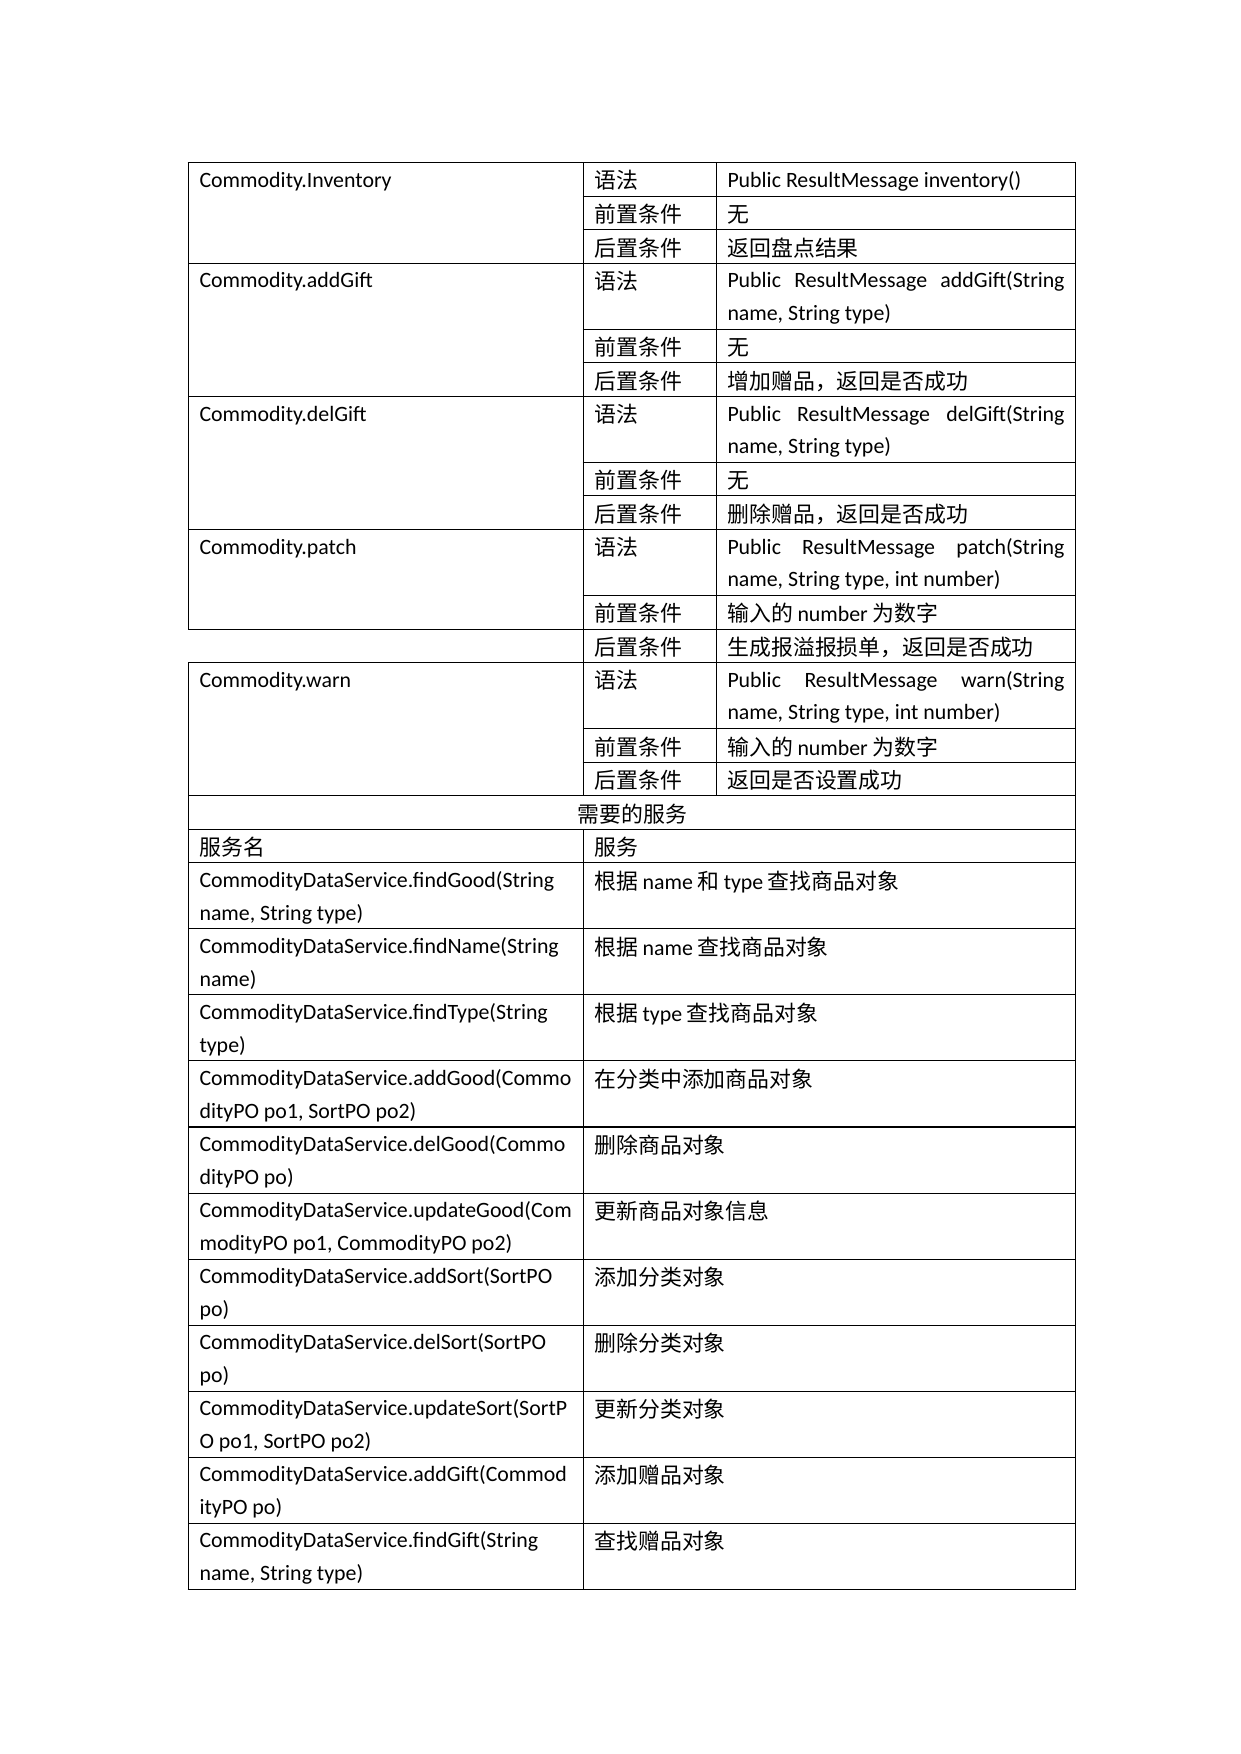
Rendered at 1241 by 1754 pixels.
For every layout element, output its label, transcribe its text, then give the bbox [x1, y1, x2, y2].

table_cell 前置条件 [584, 596, 716, 628]
table_cell 需要的服务 [189, 796, 1075, 829]
table_cell 删除商品对象 [584, 1128, 1075, 1192]
table_cell 删除分类对象 [584, 1326, 1075, 1391]
table_cell 前置条件 [584, 463, 716, 495]
table_cell Public ResultMessage warn(String name, String type, int number) [717, 663, 1075, 728]
table_cell Public ResultMessage addGift(String name, String type) [717, 264, 1075, 329]
table_cell 更新分类对象 [584, 1392, 1075, 1457]
table_cell 服务名 [189, 830, 583, 862]
table_cell CommodityDataService.addGift(CommodityPO po) [189, 1458, 583, 1523]
table_cell 添加分类对象 [584, 1260, 1075, 1324]
table_cell 前置条件 [584, 197, 716, 229]
table_cell CommodityDataService.delGood(CommodityPO po) [189, 1128, 583, 1192]
table_cell 前置条件 [584, 729, 716, 762]
table_cell Commodity.Inventory [189, 163, 583, 263]
table_cell 生成报溢报损单，返回是否成功 [717, 630, 1075, 662]
table_cell 更新商品对象信息 [584, 1194, 1075, 1258]
table_cell CommodityDataService.updateGood(CommodityPO po1, CommodityPO po2) [189, 1194, 583, 1258]
table_cell Public ResultMessage patch(String name, String type, int number) [717, 530, 1075, 595]
table_cell 前置条件 [584, 330, 716, 362]
table_cell 添加赠品对象 [584, 1458, 1075, 1523]
table_cell Commodity.delGift [189, 397, 583, 529]
table_cell CommodityDataService.addGood(CommodityPO po1, SortPO po2) [189, 1061, 583, 1126]
table_cell CommodityDataService.addSort(SortPO po) [189, 1260, 583, 1324]
table_cell 后置条件 [584, 230, 716, 263]
table_cell 无 [717, 463, 1075, 495]
table_cell 删除赠品，返回是否成功 [717, 496, 1075, 529]
table_cell 增加赠品，返回是否成功 [717, 363, 1075, 396]
table_cell 后置条件 [584, 763, 716, 795]
table_cell Commodity.patch [189, 530, 583, 628]
table_cell Public ResultMessage inventory() [717, 163, 1075, 196]
table_cell 语法 [584, 397, 716, 462]
table_cell 无 [717, 330, 1075, 362]
table_cell 后置条件 [584, 496, 716, 529]
table_cell 语法 [584, 163, 716, 196]
table_cell 根据name查找商品对象 [584, 929, 1075, 994]
table_cell 语法 [584, 264, 716, 329]
table_cell 根据name和type查找商品对象 [584, 863, 1075, 928]
table_cell 语法 [584, 663, 716, 728]
table_cell 返回盘点结果 [717, 230, 1075, 263]
table_cell 语法 [584, 530, 716, 595]
table_cell 无 [717, 197, 1075, 229]
table_cell Commodity.addGift [189, 264, 583, 396]
table_cell 后置条件 [584, 630, 716, 662]
table_cell CommodityDataService.findName(String name) [189, 929, 583, 994]
table_cell Commodity.warn [189, 663, 583, 795]
table_cell 返回是否设置成功 [717, 763, 1075, 795]
table_cell CommodityDataService.findGood(String name, String type) [189, 863, 583, 928]
table_cell 输入的number为数字 [717, 596, 1075, 628]
table_cell CommodityDataService.updateSort(SortPO po1, SortPO po2) [189, 1392, 583, 1457]
table_cell CommodityDataService.findType(String type) [189, 995, 583, 1060]
table_cell Public ResultMessage delGift(String name, String type) [717, 397, 1075, 462]
table_cell 在分类中添加商品对象 [584, 1061, 1075, 1126]
table_cell 服务 [584, 830, 1075, 862]
table_cell CommodityDataService.delSort(SortPO po) [189, 1326, 583, 1391]
table_cell 根据type查找商品对象 [584, 995, 1075, 1060]
table_cell 后置条件 [584, 363, 716, 396]
table_cell 输入的number为数字 [717, 729, 1075, 762]
table_cell CommodityDataService.findGift(String name, String type) [189, 1524, 583, 1589]
table_cell 查找赠品对象 [584, 1524, 1075, 1589]
